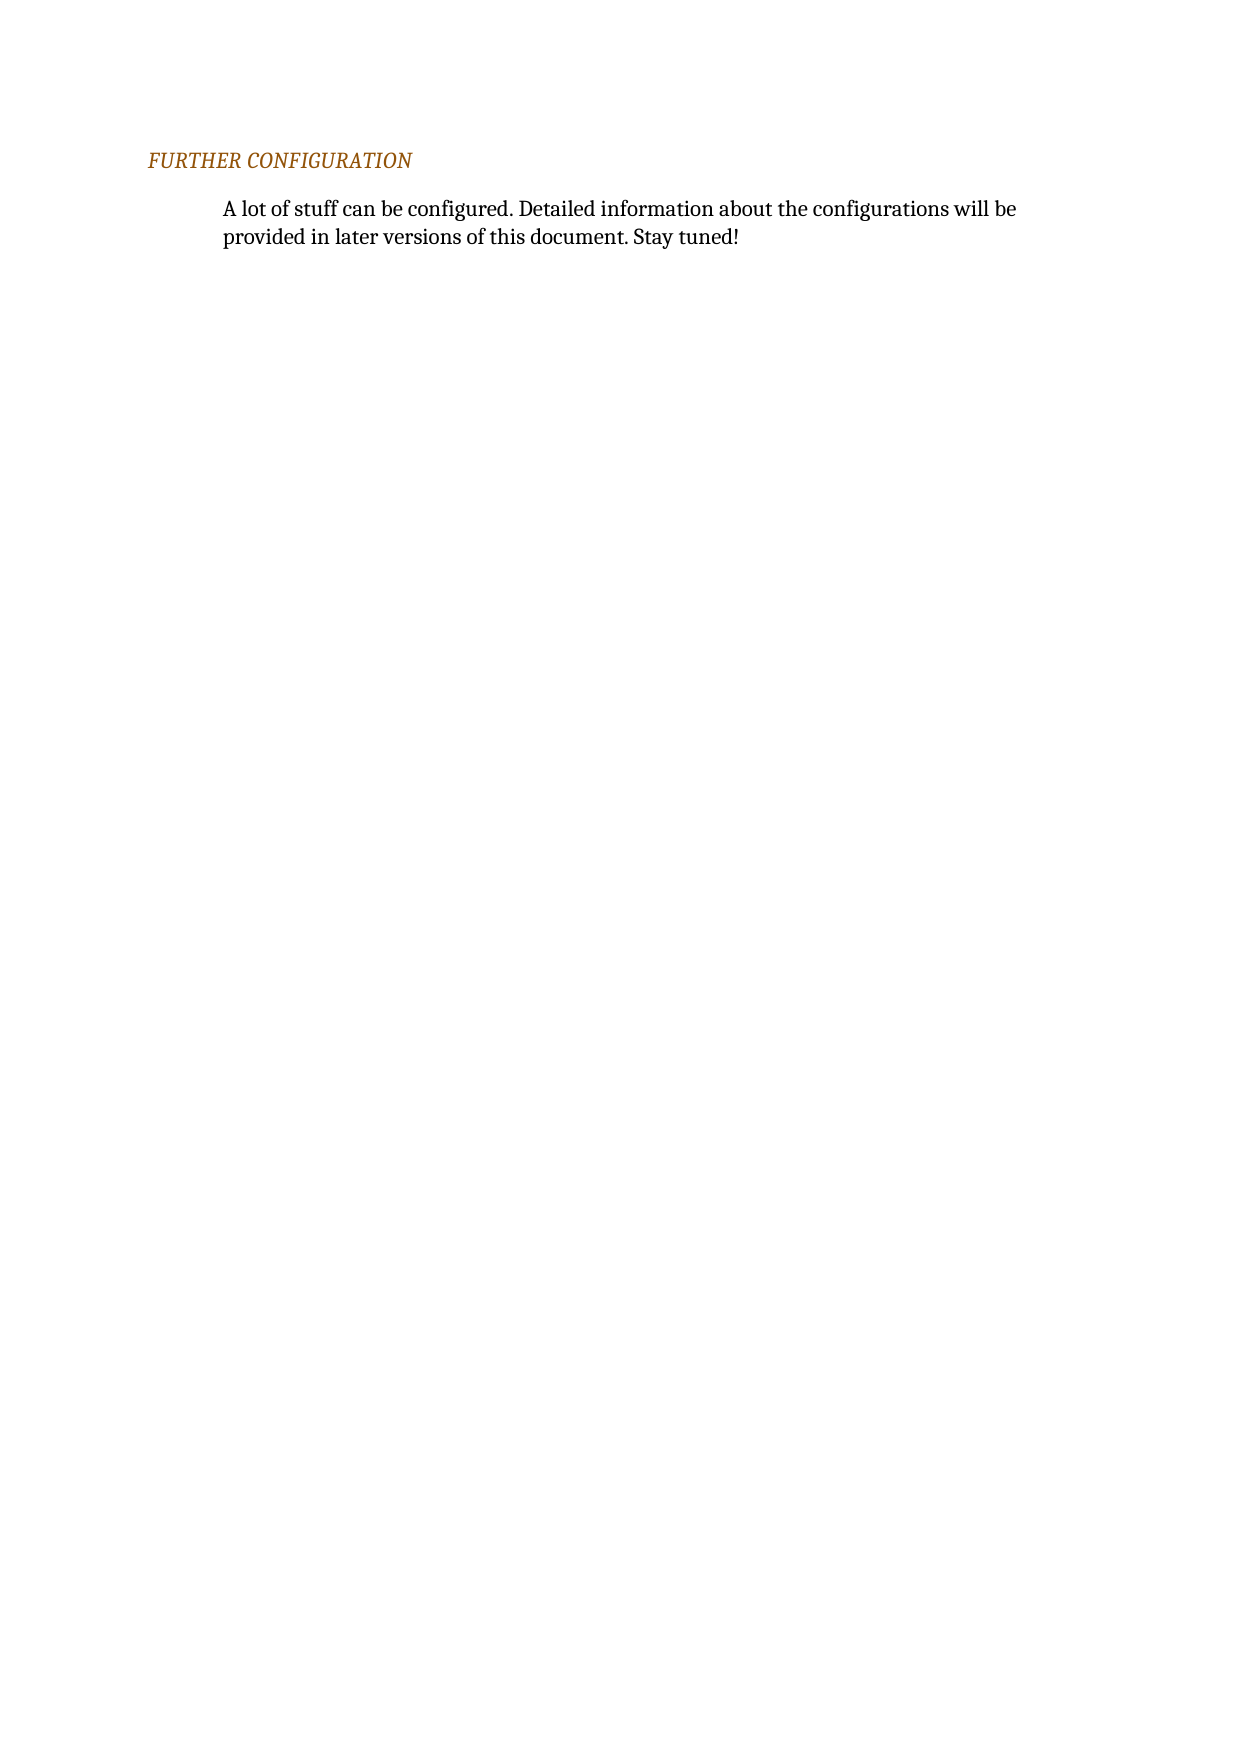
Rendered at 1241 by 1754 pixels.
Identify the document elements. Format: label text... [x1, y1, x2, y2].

list A lot of stuff can be configured. Detailed information about the configurations will be provided in later versions of this document. Stay tuned! [223, 196, 1093, 250]
text Further Configuration [148, 148, 1093, 174]
